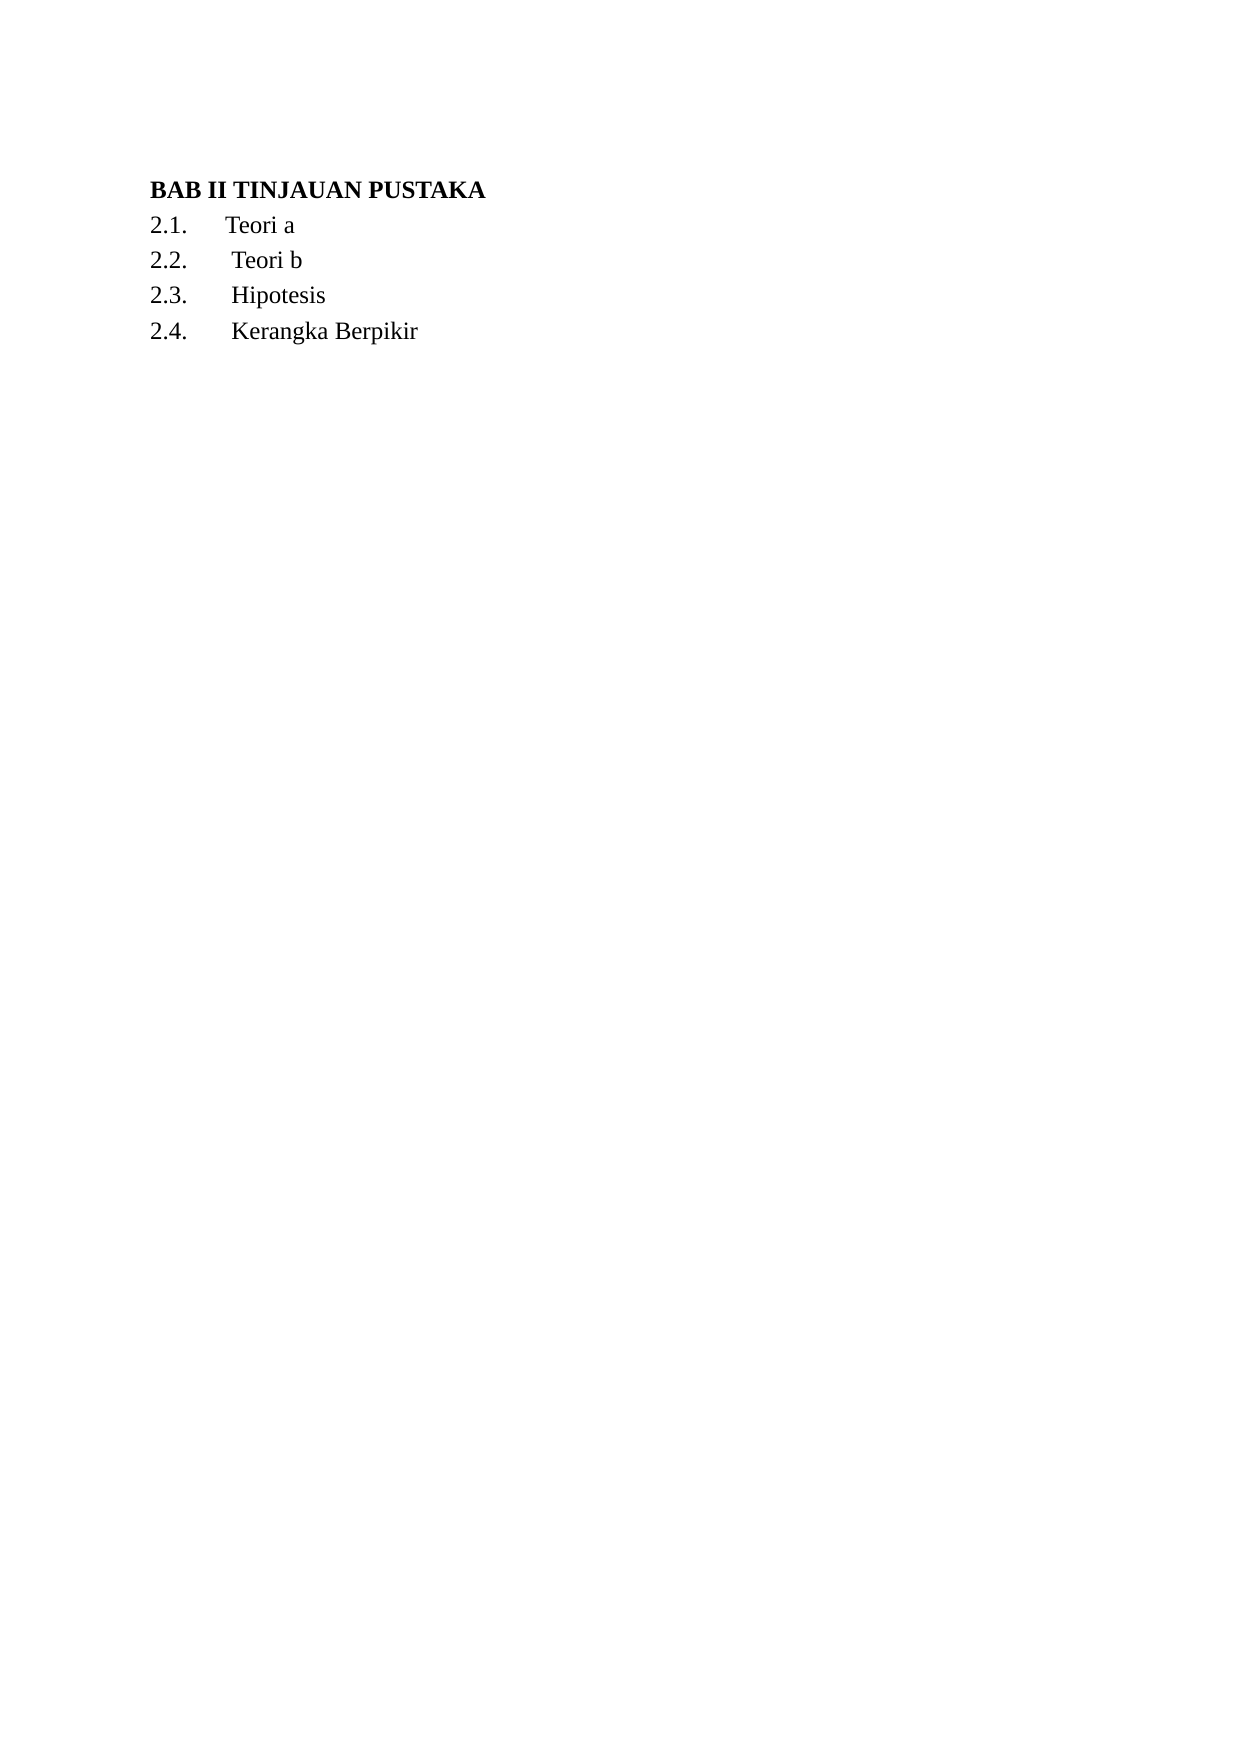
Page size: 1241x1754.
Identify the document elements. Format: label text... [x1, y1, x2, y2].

subtitle Hipotesis [150, 281, 1090, 309]
subtitle BAB II TINJAUAN PUSTAKA [150, 175, 1090, 204]
subtitle Teori b [150, 245, 1090, 274]
subtitle Kerangka Berpikir [150, 316, 1090, 344]
subtitle Teori a [150, 210, 1090, 239]
